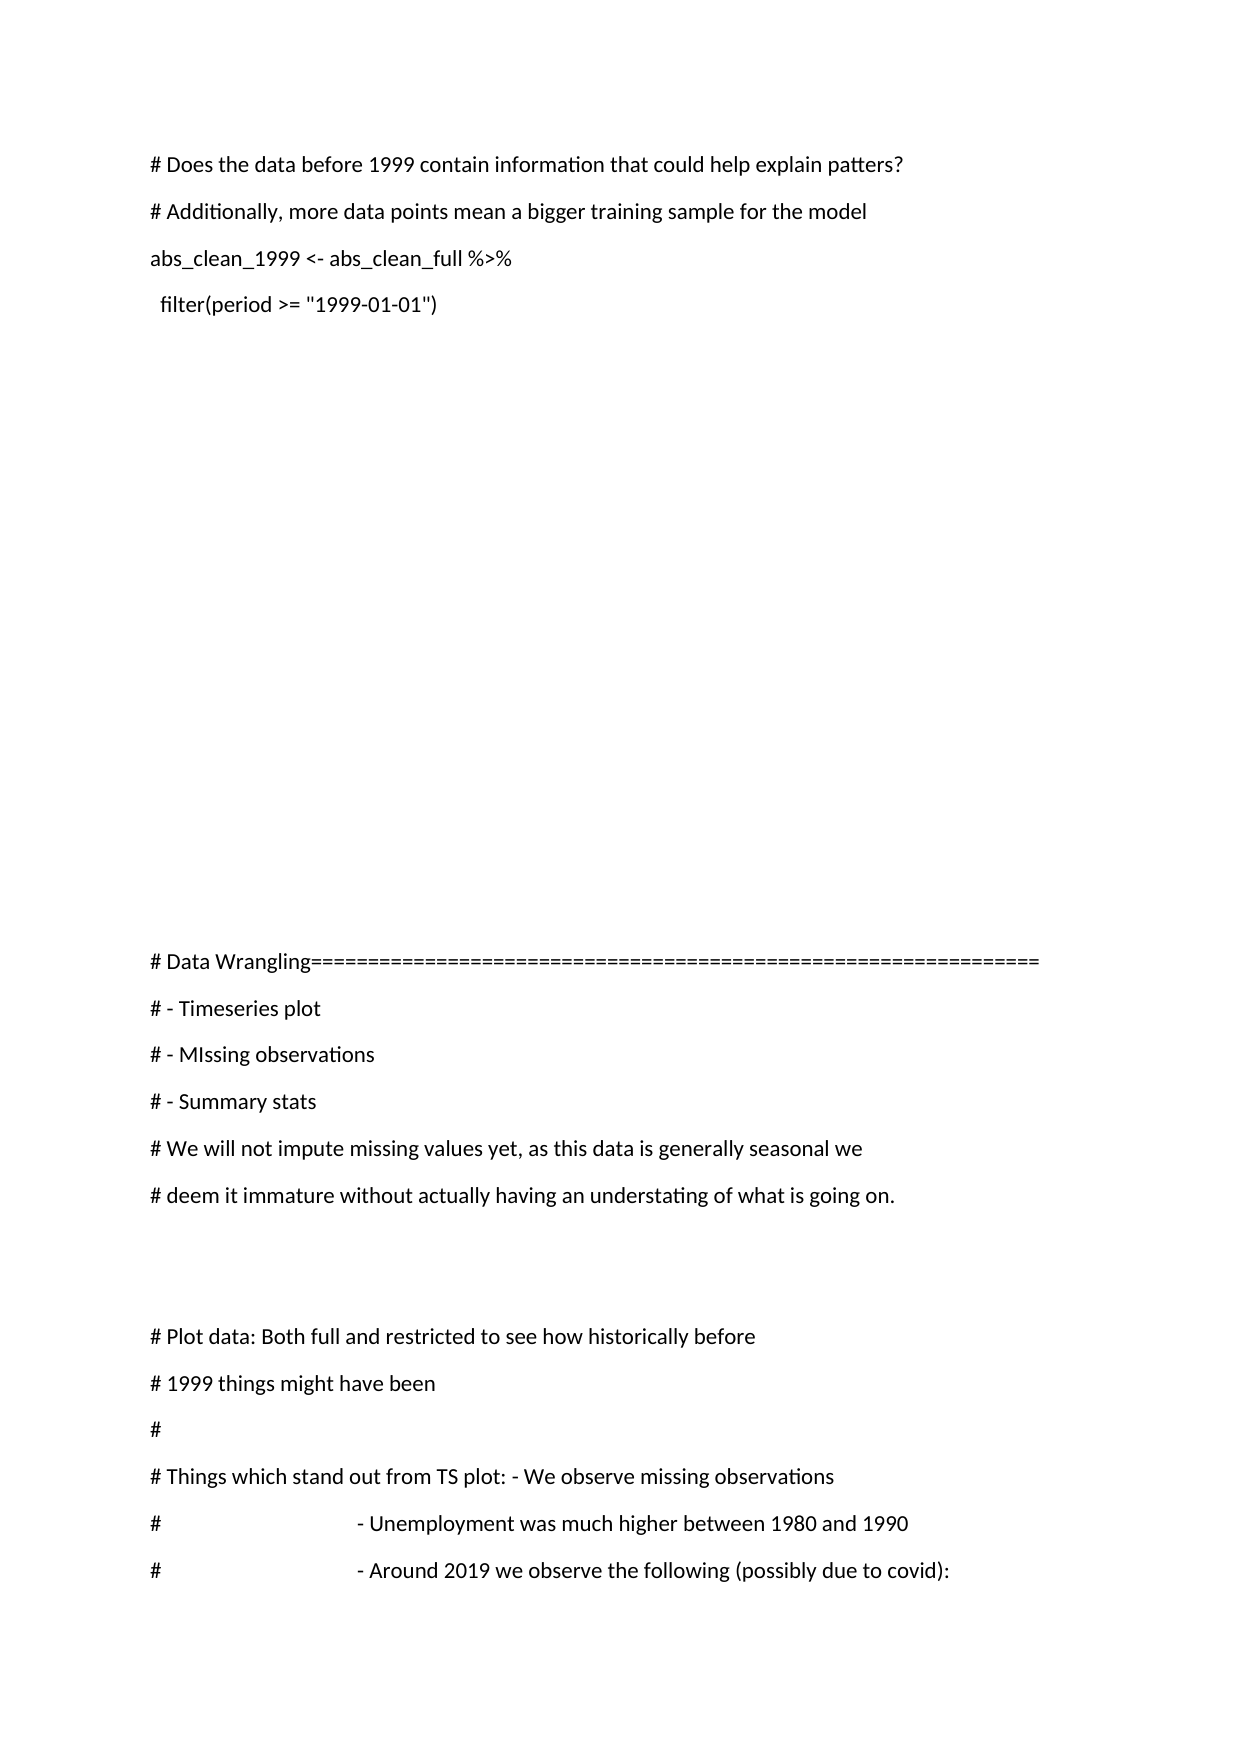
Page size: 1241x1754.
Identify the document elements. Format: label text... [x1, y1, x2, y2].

text abs_clean_1999 <- abs_clean_full %>% [150, 244, 1090, 272]
text # Plot data: Both full and restricted to see how historically before [150, 1322, 1090, 1350]
text # 1999 things might have been [150, 1369, 1090, 1397]
text filter(period >= "1999-01-01") [150, 291, 1090, 319]
text # - Summary stats [150, 1087, 1090, 1116]
text # - Around 2019 we observe the following (possibly due to covid): [150, 1556, 1090, 1584]
text # - MIssing observations [150, 1041, 1090, 1069]
text # Additionally, more data points mean a bigger training sample for the model [150, 197, 1090, 225]
text # Does the data before 1999 contain information that could help explain patters? [150, 150, 1090, 178]
text # We will not impute missing values yet, as this data is generally seasonal we [150, 1134, 1090, 1162]
text # - Timeseries plot [150, 994, 1090, 1022]
text # deem it immature without actually having an understating of what is going on. [150, 1181, 1090, 1209]
text # Data Wrangling================================================================ [150, 947, 1090, 975]
text # - Unemployment was much higher between 1980 and 1990 [150, 1509, 1090, 1537]
text # [150, 1416, 1090, 1444]
text # Things which stand out from TS plot: - We observe missing observations [150, 1462, 1090, 1491]
